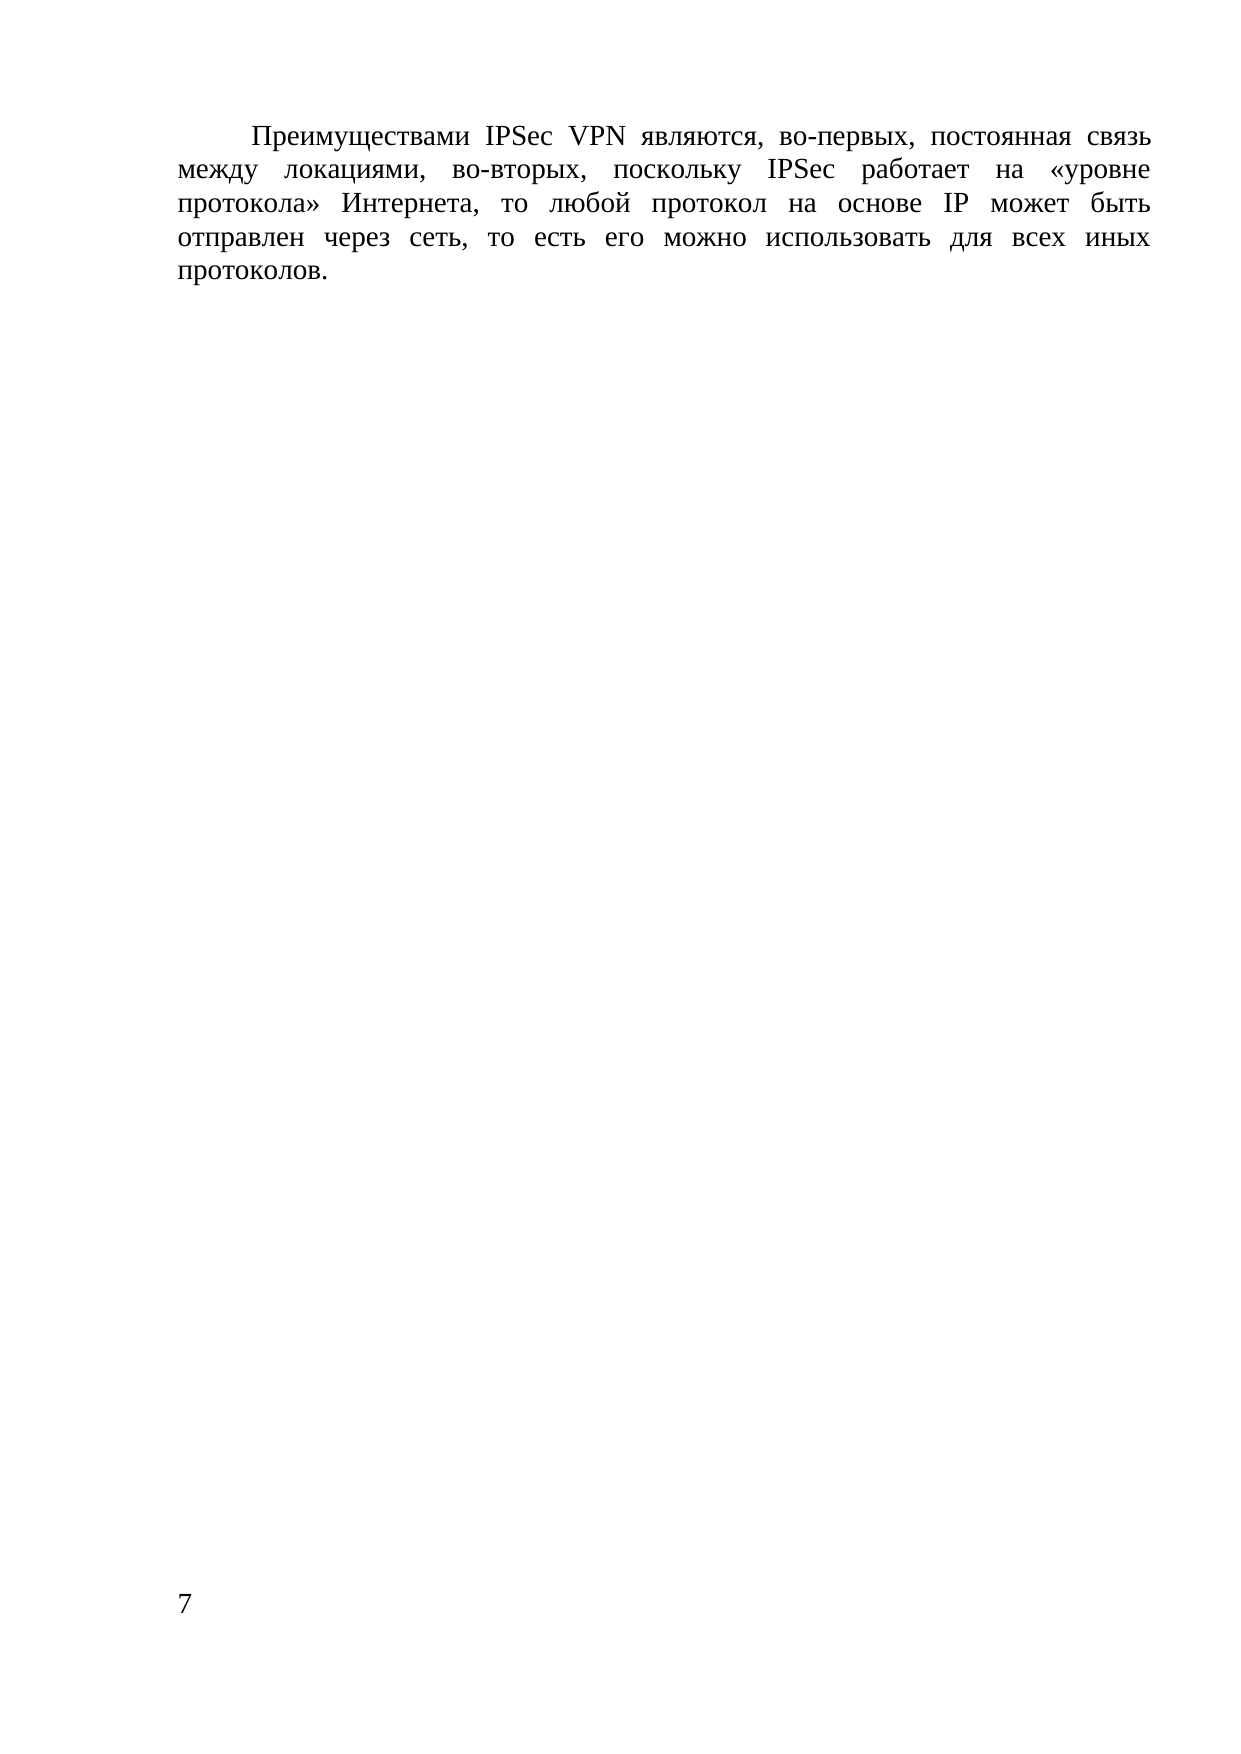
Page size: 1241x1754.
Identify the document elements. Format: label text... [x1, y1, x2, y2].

text Преимуществами IPSec VPN являются, во-первых, постоянная связь между локациями, во-вторых, поскольку IPSec работает на «уровне протокола» Интернета, то любой протокол на основе IP может быть отправлен через сеть, то есть его можно использовать для всех иных протоколов. [177, 118, 1152, 286]
